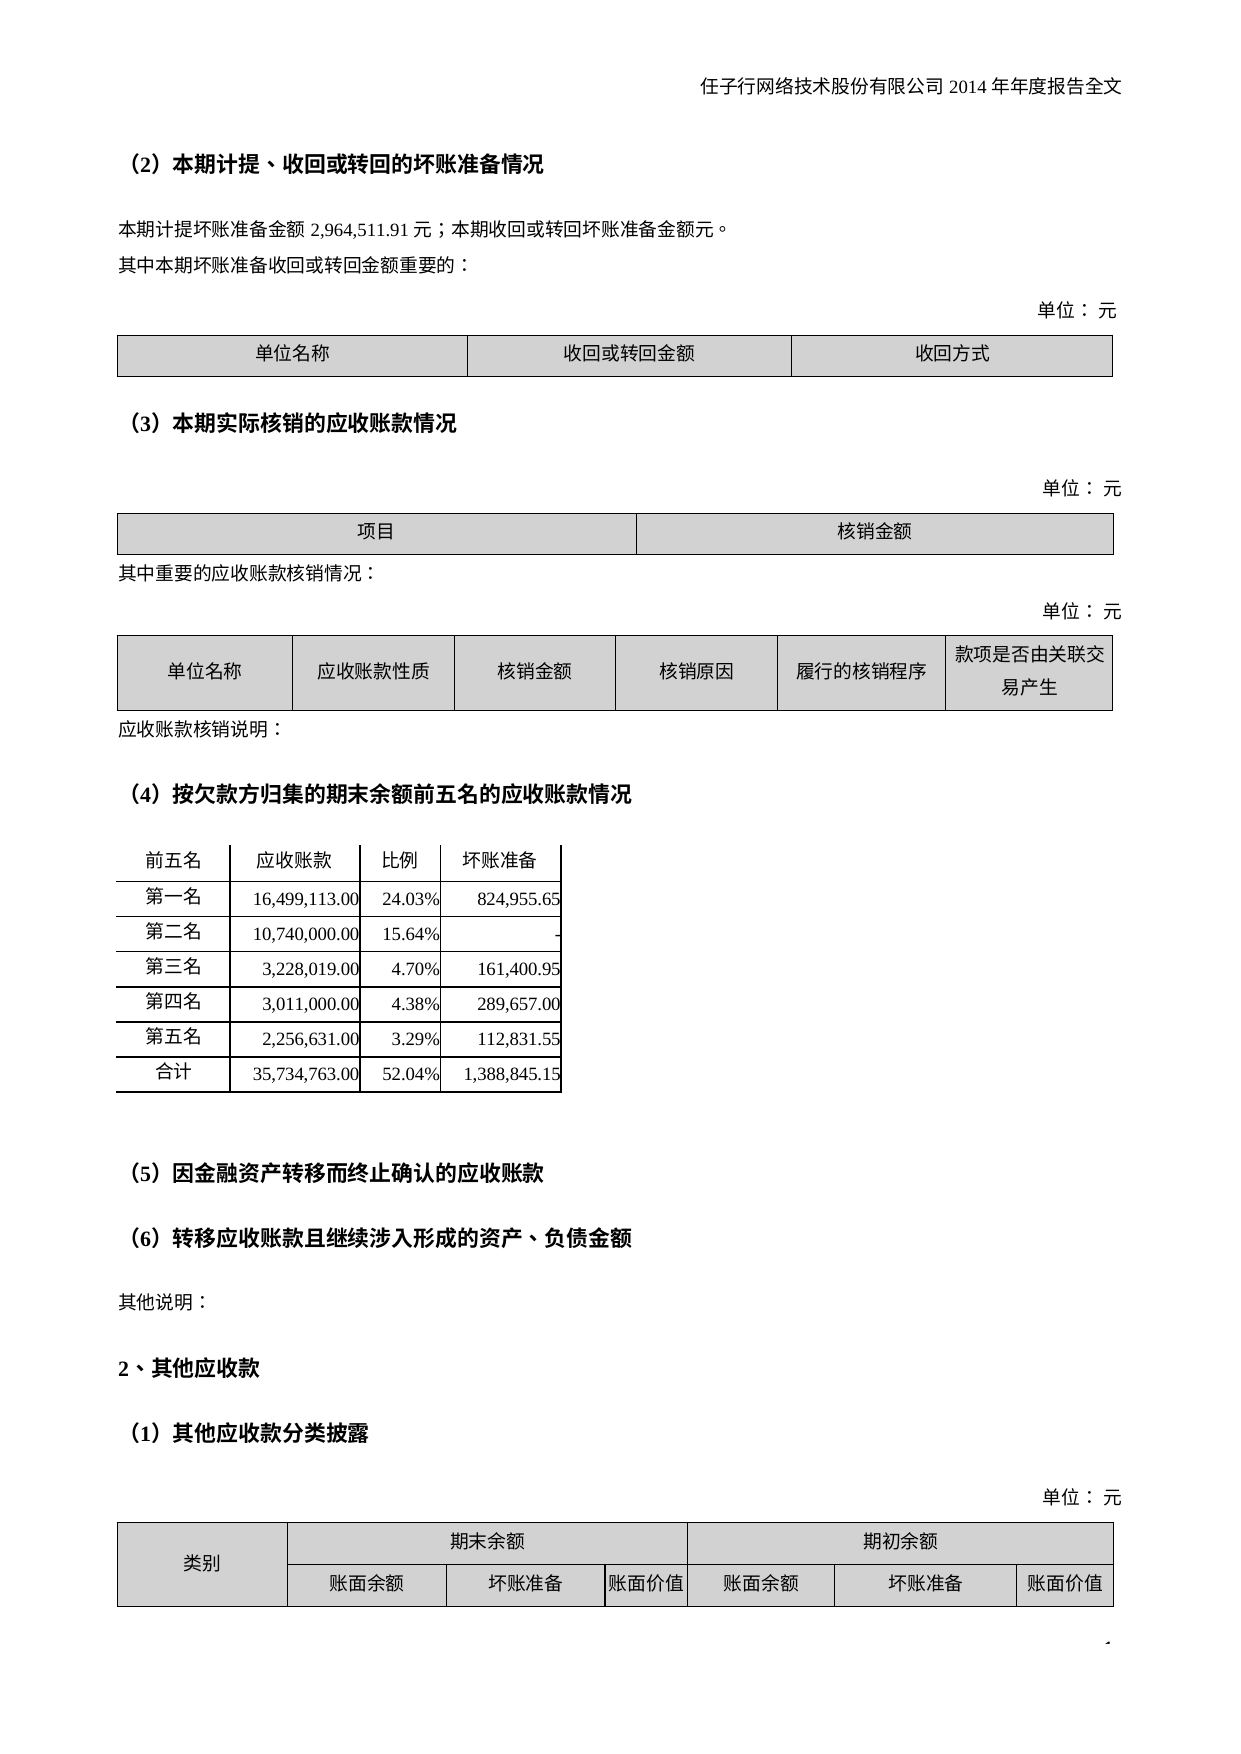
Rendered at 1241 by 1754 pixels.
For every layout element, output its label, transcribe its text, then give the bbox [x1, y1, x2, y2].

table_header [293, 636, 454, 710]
text 本期计提坏账准备金额 2,964,511.91 元；本期收回或转回坏账准备金额元。 其中本期坏账准备收回或转回金额重要的： [118, 216, 733, 277]
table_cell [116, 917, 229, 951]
subtitle （4）按欠款方归集的期末余额前五名的应收账款情况 [118, 779, 1138, 809]
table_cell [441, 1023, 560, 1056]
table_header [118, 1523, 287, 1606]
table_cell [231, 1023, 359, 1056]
subtitle 2、其他应收款 [118, 1353, 1138, 1383]
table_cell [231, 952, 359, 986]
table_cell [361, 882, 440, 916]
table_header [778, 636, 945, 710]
subtitle （5）因金融资产转移而终止确认的应收账款 [118, 1158, 1138, 1187]
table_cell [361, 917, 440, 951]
subtitle （3）本期实际核销的应收账款情况 [118, 408, 1138, 438]
subtitle （1）其他应收款分类披露 [118, 1418, 1138, 1448]
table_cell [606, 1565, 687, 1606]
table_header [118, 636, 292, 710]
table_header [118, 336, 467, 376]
text 其中重要的应收账款核销情况： [118, 560, 1138, 586]
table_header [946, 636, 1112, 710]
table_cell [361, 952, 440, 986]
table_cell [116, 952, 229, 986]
text 单位： 元 [1037, 297, 1138, 323]
subtitle （6）转移应收账款且继续涉入形成的资产、负债金额 [118, 1223, 1138, 1252]
text 单位： 元 [102, 475, 1122, 501]
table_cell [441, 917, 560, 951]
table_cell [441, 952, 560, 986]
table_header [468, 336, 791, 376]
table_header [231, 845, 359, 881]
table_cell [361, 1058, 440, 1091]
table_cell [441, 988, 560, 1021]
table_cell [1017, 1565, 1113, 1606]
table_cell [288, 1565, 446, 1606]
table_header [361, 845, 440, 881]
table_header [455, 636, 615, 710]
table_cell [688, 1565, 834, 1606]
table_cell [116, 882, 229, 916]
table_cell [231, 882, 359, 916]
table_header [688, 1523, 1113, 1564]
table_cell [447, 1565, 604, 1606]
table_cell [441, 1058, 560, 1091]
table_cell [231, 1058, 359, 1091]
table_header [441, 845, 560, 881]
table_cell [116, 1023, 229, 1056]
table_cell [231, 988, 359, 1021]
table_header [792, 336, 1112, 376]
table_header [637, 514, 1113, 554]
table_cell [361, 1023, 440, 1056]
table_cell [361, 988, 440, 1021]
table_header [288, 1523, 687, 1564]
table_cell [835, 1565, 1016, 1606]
text 单位： 元 [102, 598, 1122, 623]
text 其他说明： [118, 1289, 1138, 1315]
text 单位： 元 [102, 1484, 1122, 1510]
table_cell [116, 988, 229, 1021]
subtitle （2）本期计提、收回或转回的坏账准备情况 [118, 149, 1138, 179]
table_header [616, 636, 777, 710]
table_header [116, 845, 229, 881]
text 应收账款核销说明： [118, 716, 1138, 741]
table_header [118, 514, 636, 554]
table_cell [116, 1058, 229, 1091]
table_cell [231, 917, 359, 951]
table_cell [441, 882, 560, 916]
